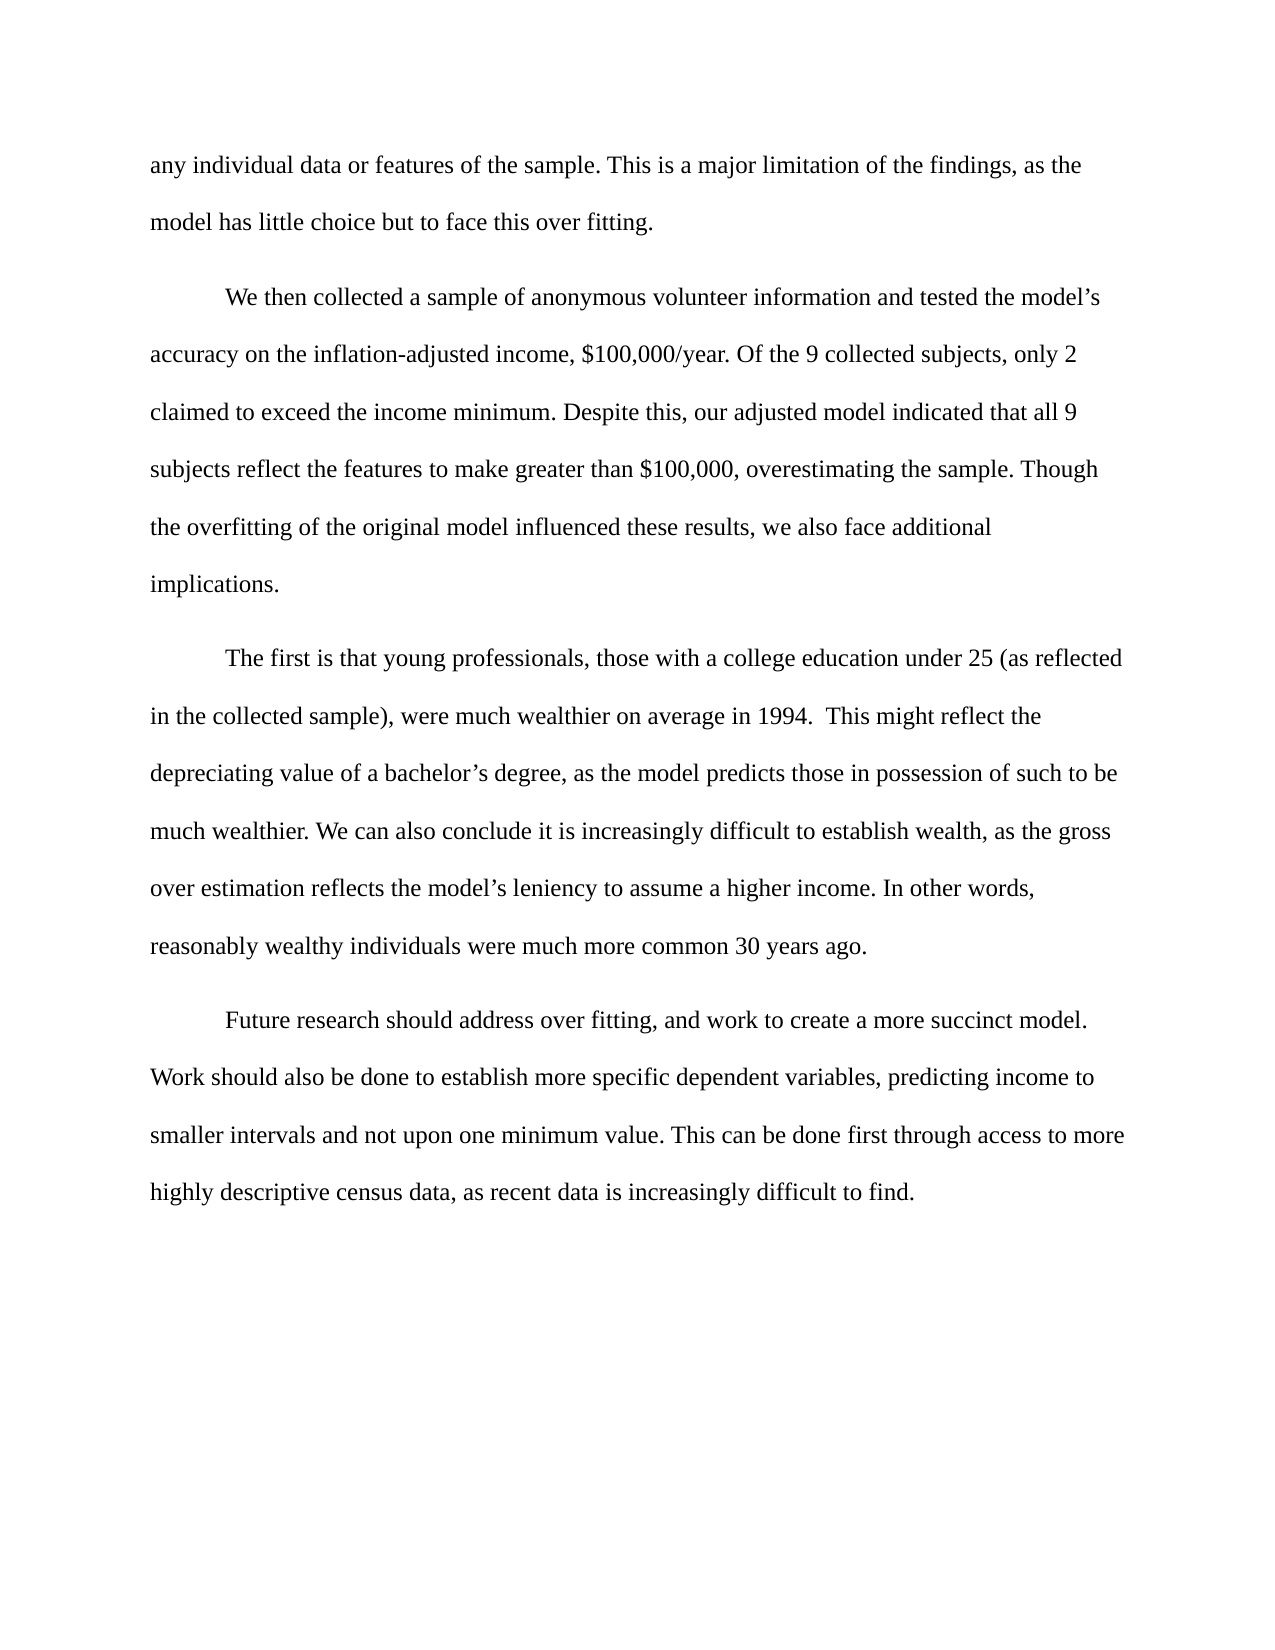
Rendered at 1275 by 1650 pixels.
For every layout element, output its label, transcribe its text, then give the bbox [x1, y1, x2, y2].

text Future research should address over fitting, and work to create a more succinct model. Work should also be done to establish more specific dependent variables, predicting income to smaller intervals and not upon one minimum value. This can be done first through access to more highly descriptive census data, as recent data is increasingly difficult to find. [150, 1005, 1125, 1206]
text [150, 150, 1125, 236]
text The first is that young professionals, those with a college education under 25 (as reflected in the collected sample), were much wealthier on average in 1994. This might reflect the depreciating value of a bachelor’s degree, as the model predicts those in possession of such to be much wealthier. We can also conclude it is increasingly difficult to establish wealth, as the gross over estimation reflects the model’s leniency to assume a higher income. In other words, reasonably wealthy individuals were much more common 30 years ago. [150, 643, 1125, 959]
text We then collected a sample of anonymous volunteer information and tested the model’s accuracy on the inflation-adjusted income, $100,000/year. Of the 9 collected subjects, only 2 claimed to exceed the income minimum. Despite this, our adjusted model indicated that all 9 subjects reflect the features to make greater than $100,000, overestimating the sample. Though the overfitting of the original model influenced these results, we also face additional implications. [150, 282, 1125, 598]
